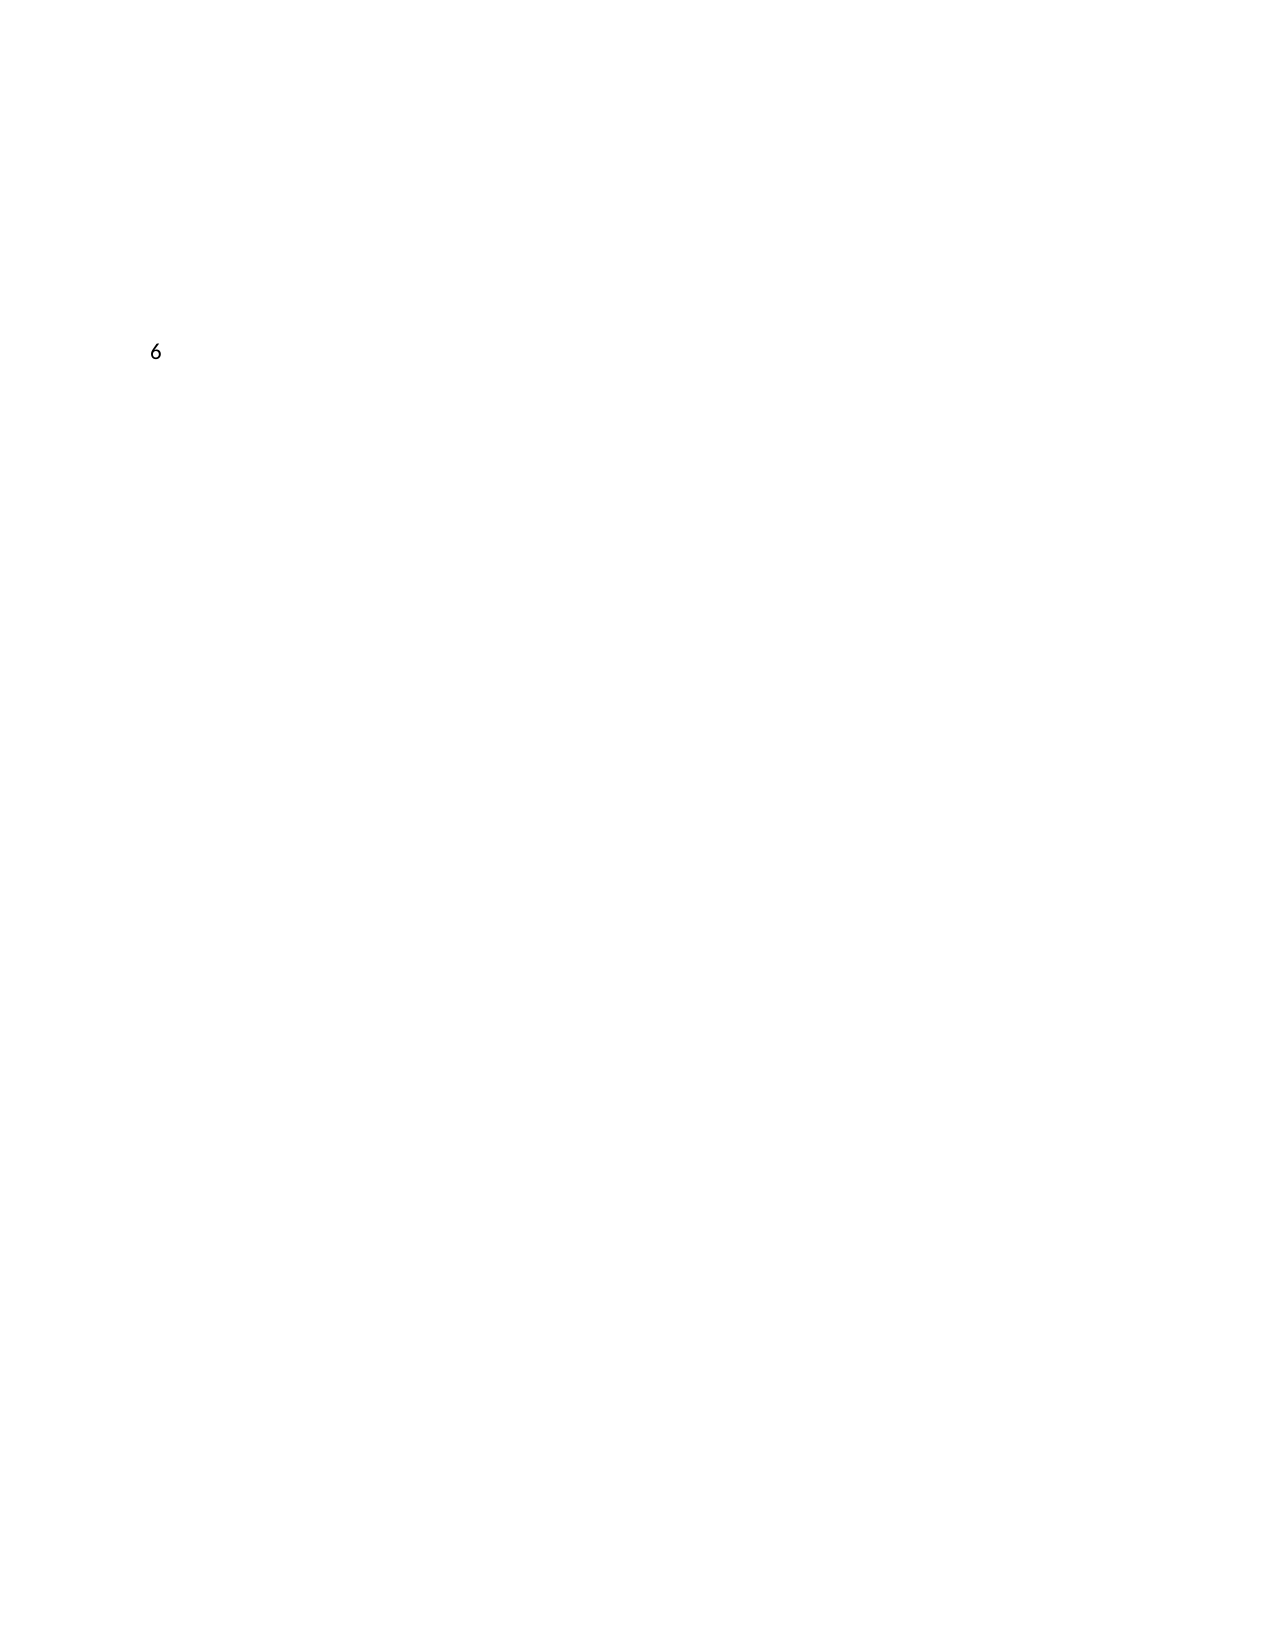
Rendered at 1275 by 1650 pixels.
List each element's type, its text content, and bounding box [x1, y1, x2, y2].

text 6 [150, 337, 1125, 366]
